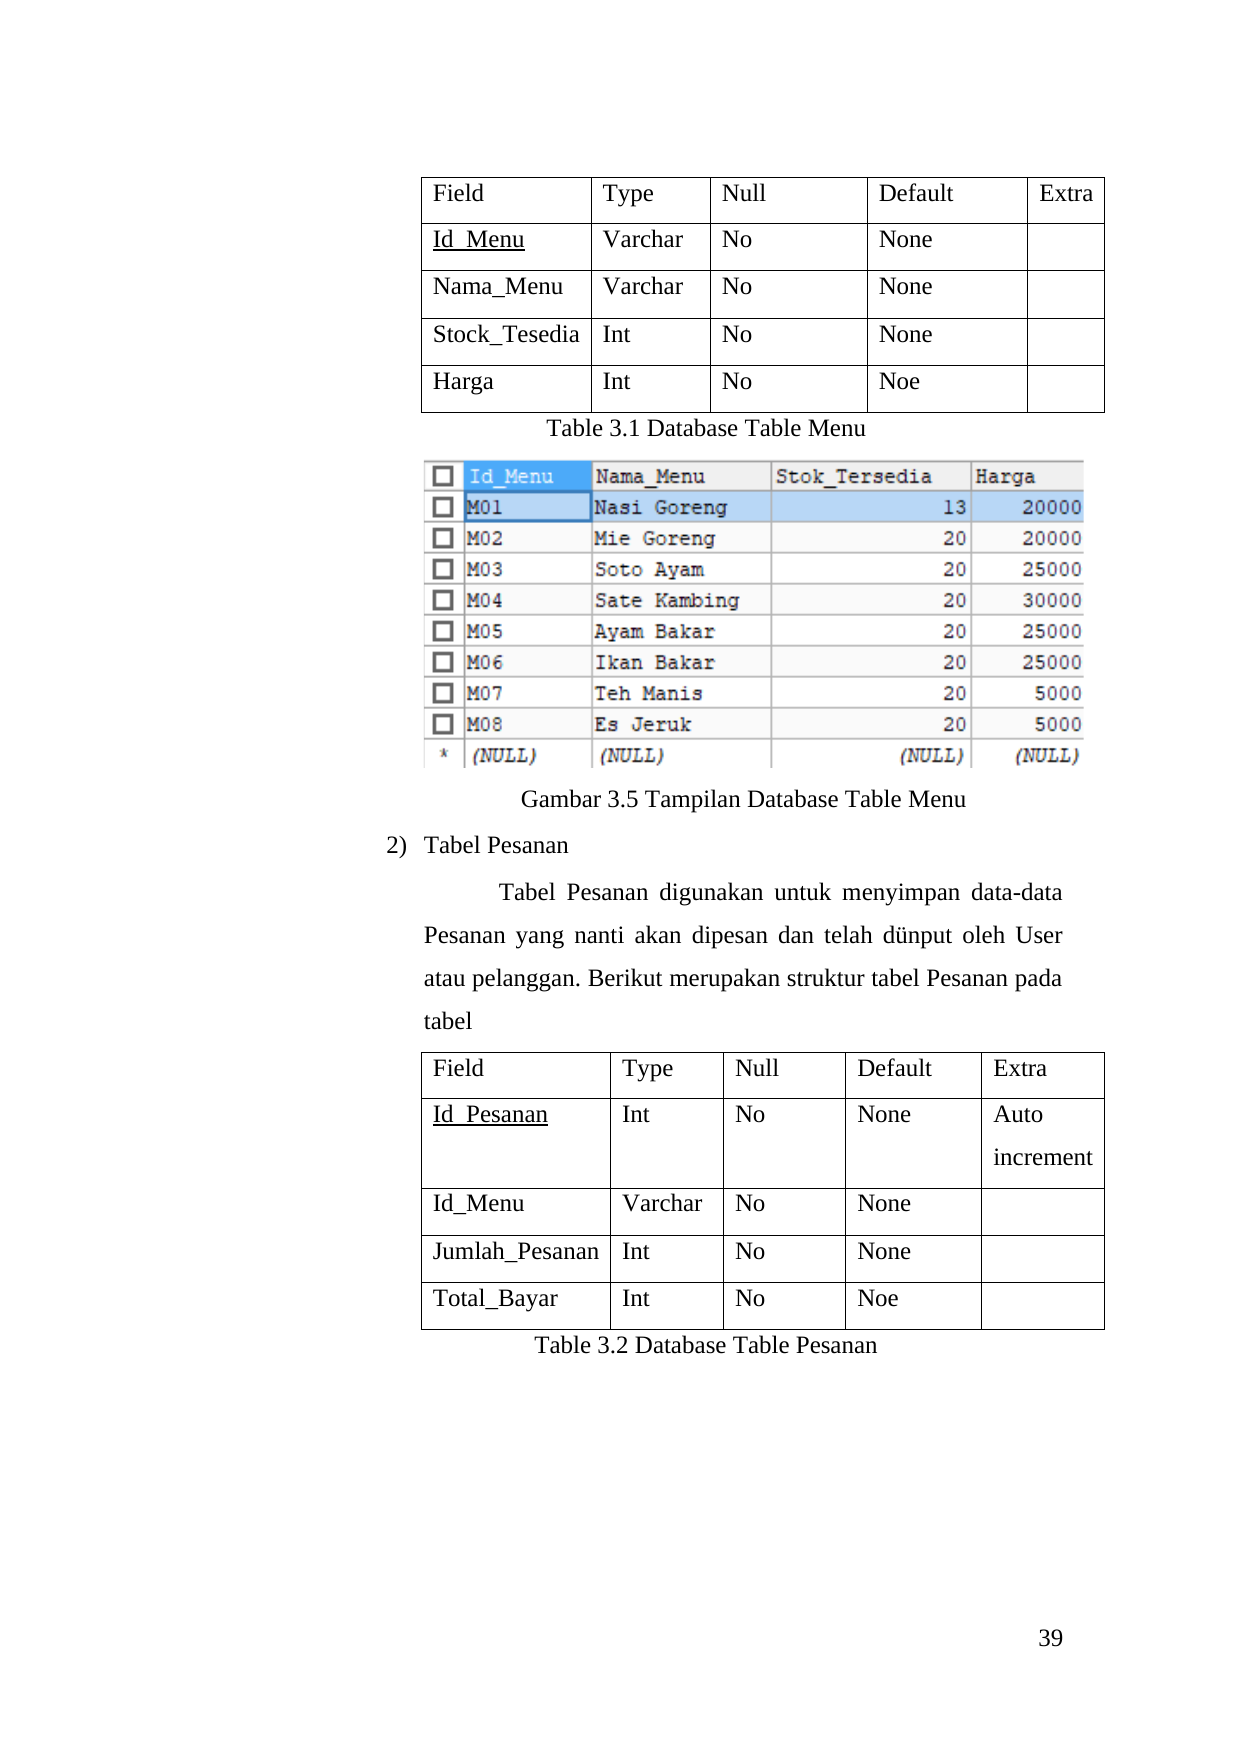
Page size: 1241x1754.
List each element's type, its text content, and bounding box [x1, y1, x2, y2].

table_cell None [846, 1189, 981, 1235]
table_cell No [711, 271, 867, 318]
text Table 3.1 Database Table Menu [274, 413, 1063, 442]
table_cell Stock_Tesedia [422, 319, 591, 365]
table_cell None [846, 1236, 981, 1282]
table_cell None [846, 1099, 981, 1187]
text Gambar 3.5 Tampilan Database Table Menu [349, 784, 1063, 813]
table_header Type [592, 178, 710, 223]
table_cell Auto increment [982, 1099, 1104, 1187]
table_cell Varchar [611, 1189, 723, 1235]
table_cell [1028, 366, 1104, 412]
table_cell No [724, 1189, 845, 1235]
picture [423, 459, 1084, 768]
table_header Field [422, 178, 591, 223]
table_header Type [611, 1053, 723, 1098]
table_cell Harga [422, 366, 591, 412]
table_header Extra [1028, 178, 1104, 223]
table_cell Total_Bayar [422, 1283, 610, 1329]
table_cell Jumlah_Pesanan [422, 1236, 610, 1282]
table_header Extra [982, 1053, 1104, 1098]
text Tabel Pesanan digunakan untuk menyimpan data-data Pesanan yang nanti akan dipesan dan telah dünput oleh User atau pelanggan. Berikut merupakan struktur tabel Pesanan pada tabel [424, 877, 1063, 1035]
table_cell [982, 1236, 1104, 1282]
table_cell Varchar [592, 224, 710, 270]
table_cell Varchar [592, 271, 710, 318]
table_cell [982, 1283, 1104, 1329]
table_header Default [868, 178, 1027, 223]
table_header Field [422, 1053, 610, 1098]
table_cell Int [611, 1099, 723, 1187]
table_cell Noe [868, 366, 1027, 412]
table_cell No [724, 1236, 845, 1282]
table_cell [1028, 224, 1104, 270]
table_cell Id_Pesanan [422, 1099, 610, 1187]
table_cell No [711, 319, 867, 365]
text Table 3.2 Database Table Pesanan [274, 1330, 1063, 1359]
table_cell None [868, 224, 1027, 270]
table_cell No [724, 1283, 845, 1329]
table_cell None [868, 271, 1027, 318]
table_cell Int [592, 366, 710, 412]
table_cell [982, 1189, 1104, 1235]
table_header Default [846, 1053, 981, 1098]
table_cell Id_Menu [422, 224, 591, 270]
table_cell Int [611, 1283, 723, 1329]
table_cell No [711, 224, 867, 270]
list Tabel Pesanan [386, 830, 1063, 859]
table_cell [1028, 271, 1104, 318]
table_cell [1028, 319, 1104, 365]
table_cell No [724, 1099, 845, 1187]
table_header Null [711, 178, 867, 223]
table_cell Id_Menu [422, 1189, 610, 1235]
table_cell Int [592, 319, 710, 365]
table_header Null [724, 1053, 845, 1098]
table_cell Noe [846, 1283, 981, 1329]
table_cell No [711, 366, 867, 412]
table_cell Int [611, 1236, 723, 1282]
table_cell Nama_Menu [422, 271, 591, 318]
table_cell None [868, 319, 1027, 365]
